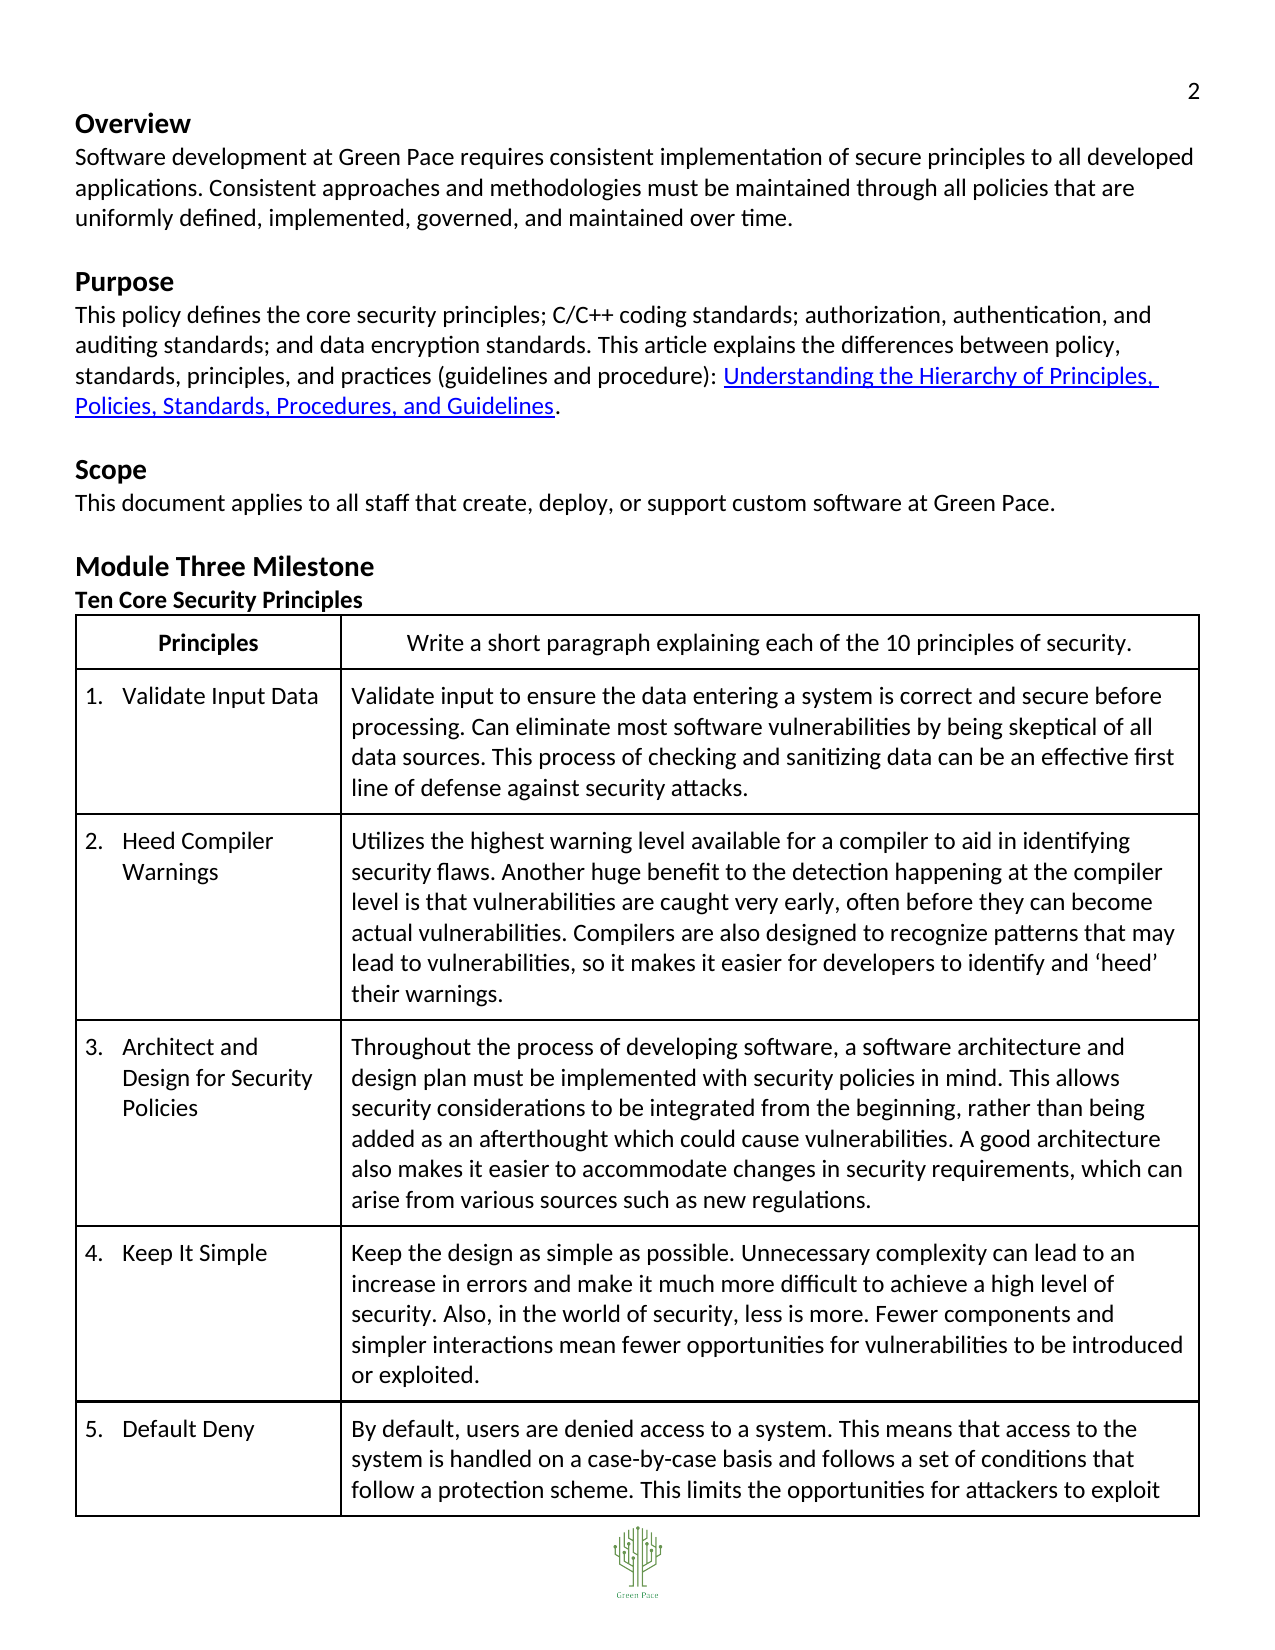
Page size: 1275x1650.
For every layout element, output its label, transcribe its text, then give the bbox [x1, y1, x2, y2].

table_cell Keep the design as simple as possible. Unnecessary complexity can lead to an increase in errors and make it much more difficult to achieve a high level of security. Also, in the world of security, less is more. Fewer components and simpler interactions mean fewer opportunities for vulnerabilities to be introduced or exploited. [342, 1227, 1198, 1400]
table_cell Validate Input Data [77, 670, 340, 813]
text This policy defines the core security principles; C/C++ coding standards; authorization, authentication, and auditing standards; and data encryption standards. This article explains the differences between policy, standards, principles, and practices (guidelines and procedure): Understanding the Hierarchy of Principles, Policies, Standards, Procedures, and Guidelines. [75, 299, 1200, 421]
table_cell Heed Compiler Warnings [77, 815, 340, 1019]
table_header Principles [77, 616, 340, 668]
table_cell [342, 1403, 1198, 1515]
table_cell Throughout the process of developing software, a software architecture and design plan must be implemented with security policies in mind. This allows security considerations to be integrated from the beginning, rather than being added as an afterthought which could cause vulnerabilities. A good architecture also makes it easier to accommodate changes in security requirements, which can arise from various sources such as new regulations. [342, 1021, 1198, 1225]
subtitle Purpose [75, 263, 1200, 299]
subtitle Scope [75, 451, 1200, 487]
picture [605, 1521, 670, 1606]
subtitle Overview [75, 106, 1200, 141]
table_cell Architect and Design for Security Policies [77, 1021, 340, 1225]
table_cell Validate input to ensure the data entering a system is correct and secure before processing. Can eliminate most software vulnerabilities by being skeptical of all data sources. This process of checking and sanitizing data can be an effective first line of defense against security attacks. [342, 670, 1198, 813]
table_header Write a short paragraph explaining each of the 10 principles of security. [342, 616, 1198, 668]
table_cell Keep It Simple [77, 1227, 340, 1400]
table_cell Default Deny [77, 1403, 340, 1515]
table_cell Utilizes the highest warning level available for a compiler to aid in identifying security flaws. Another huge benefit to the detection happening at the compiler level is that vulnerabilities are caught very early, often before they can become actual vulnerabilities. Compilers are also designed to recognize patterns that may lead to vulnerabilities, so it makes it easier for developers to identify and ‘heed’ their warnings. [342, 815, 1198, 1019]
text Software development at Green Pace requires consistent implementation of secure principles to all developed applications. Consistent approaches and methodologies must be maintained through all policies that are uniformly defined, implemented, governed, and maintained over time. [75, 141, 1200, 233]
text This document applies to all staff that create, deploy, or support custom software at Green Pace. [75, 487, 1200, 518]
subtitle Ten Core Security Principles [75, 584, 1200, 614]
subtitle Module Three Milestone [75, 548, 1200, 584]
